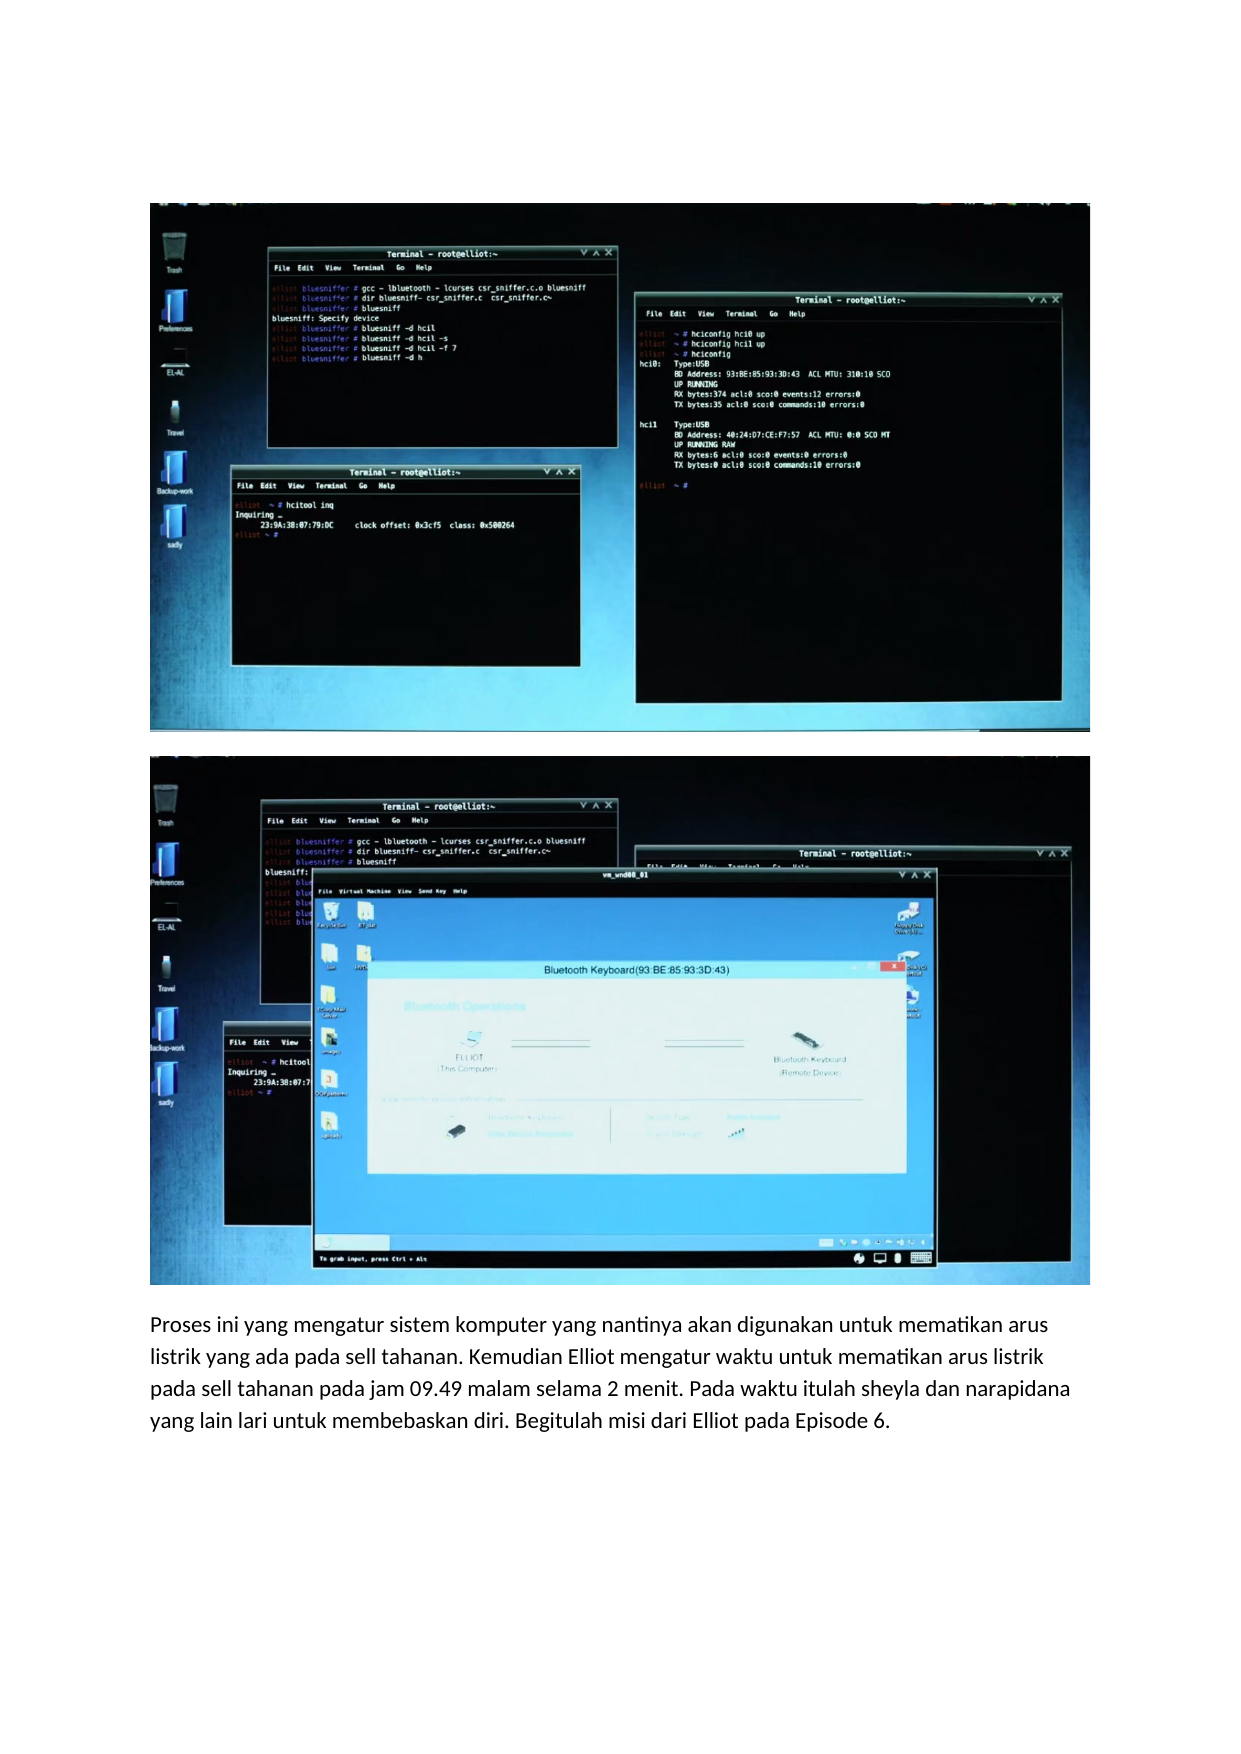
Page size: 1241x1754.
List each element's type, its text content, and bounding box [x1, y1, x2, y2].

picture [150, 203, 1091, 732]
text Proses ini yang mengatur sistem komputer yang nantinya akan digunakan untuk mematikan arus listrik yang ada pada sell tahanan. Kemudian Elliot mengatur waktu untuk mematikan arus listrik pada sell tahanan pada jam 09.49 malam selama 2 menit. Pada waktu itulah sheyla dan narapidana yang lain lari untuk membebaskan diri. Begitulah misi dari Elliot pada Episode 6. [150, 1310, 1090, 1434]
picture [150, 756, 1091, 1285]
